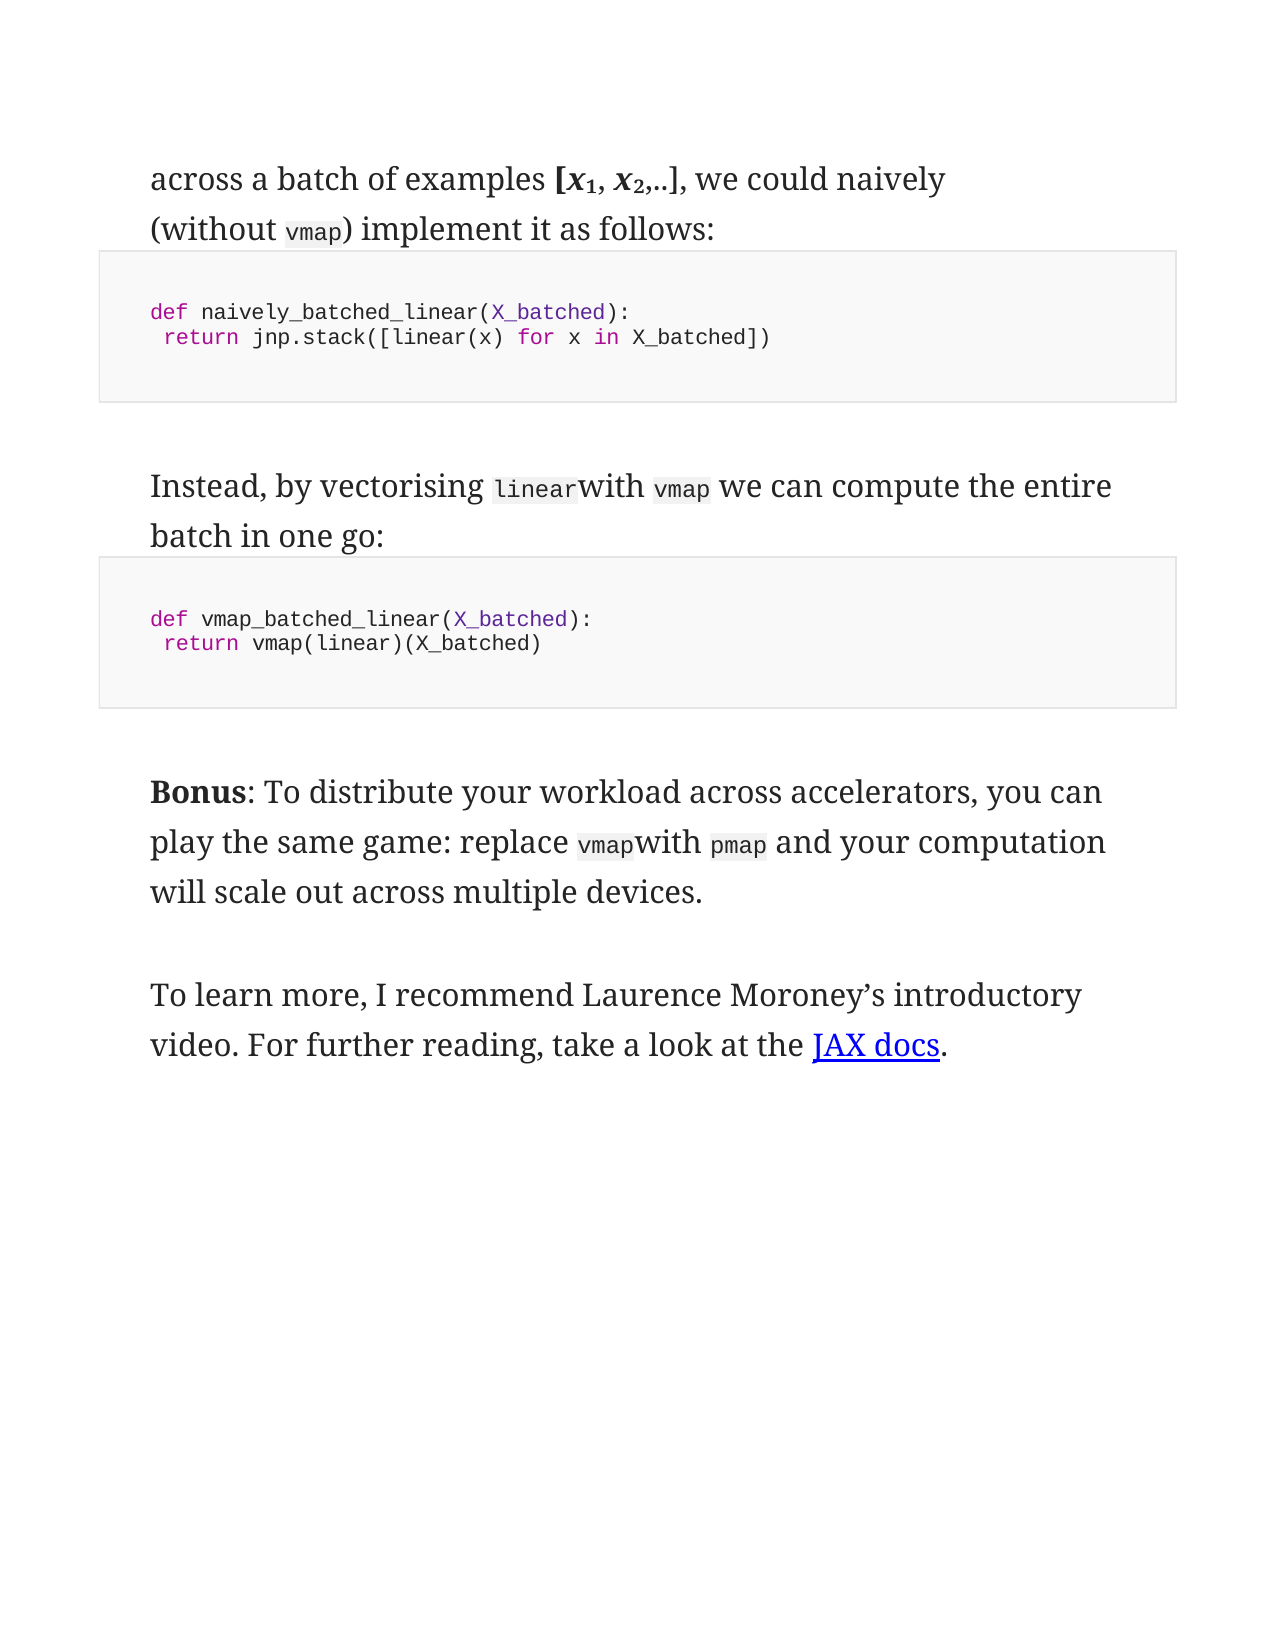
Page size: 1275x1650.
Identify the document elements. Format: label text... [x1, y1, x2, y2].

text Instead, by vectorising linearwith vmap we can compute the entire batch in one go: [150, 456, 1125, 556]
text def vmap_batched_linear(X_batched): return vmap(linear)(X_batched) [100, 558, 1175, 707]
text Bonus: To distribute your workload across accelerators, you can play the same game: replace vmapwith pmap and your computation will scale out across multiple devices. [150, 762, 1125, 912]
text To learn more, I recommend Laurence Moroney’s introductory video. For further reading, take a look at the JAX docs. [150, 966, 1125, 1066]
text def naively_batched_linear(X_batched): return jnp.stack([linear(x) for x in X_batched]) [100, 252, 1175, 401]
text across a batch of examples [x₁, x₂,..], we could naively (without vmap) implement it as follows: [150, 150, 1125, 250]
